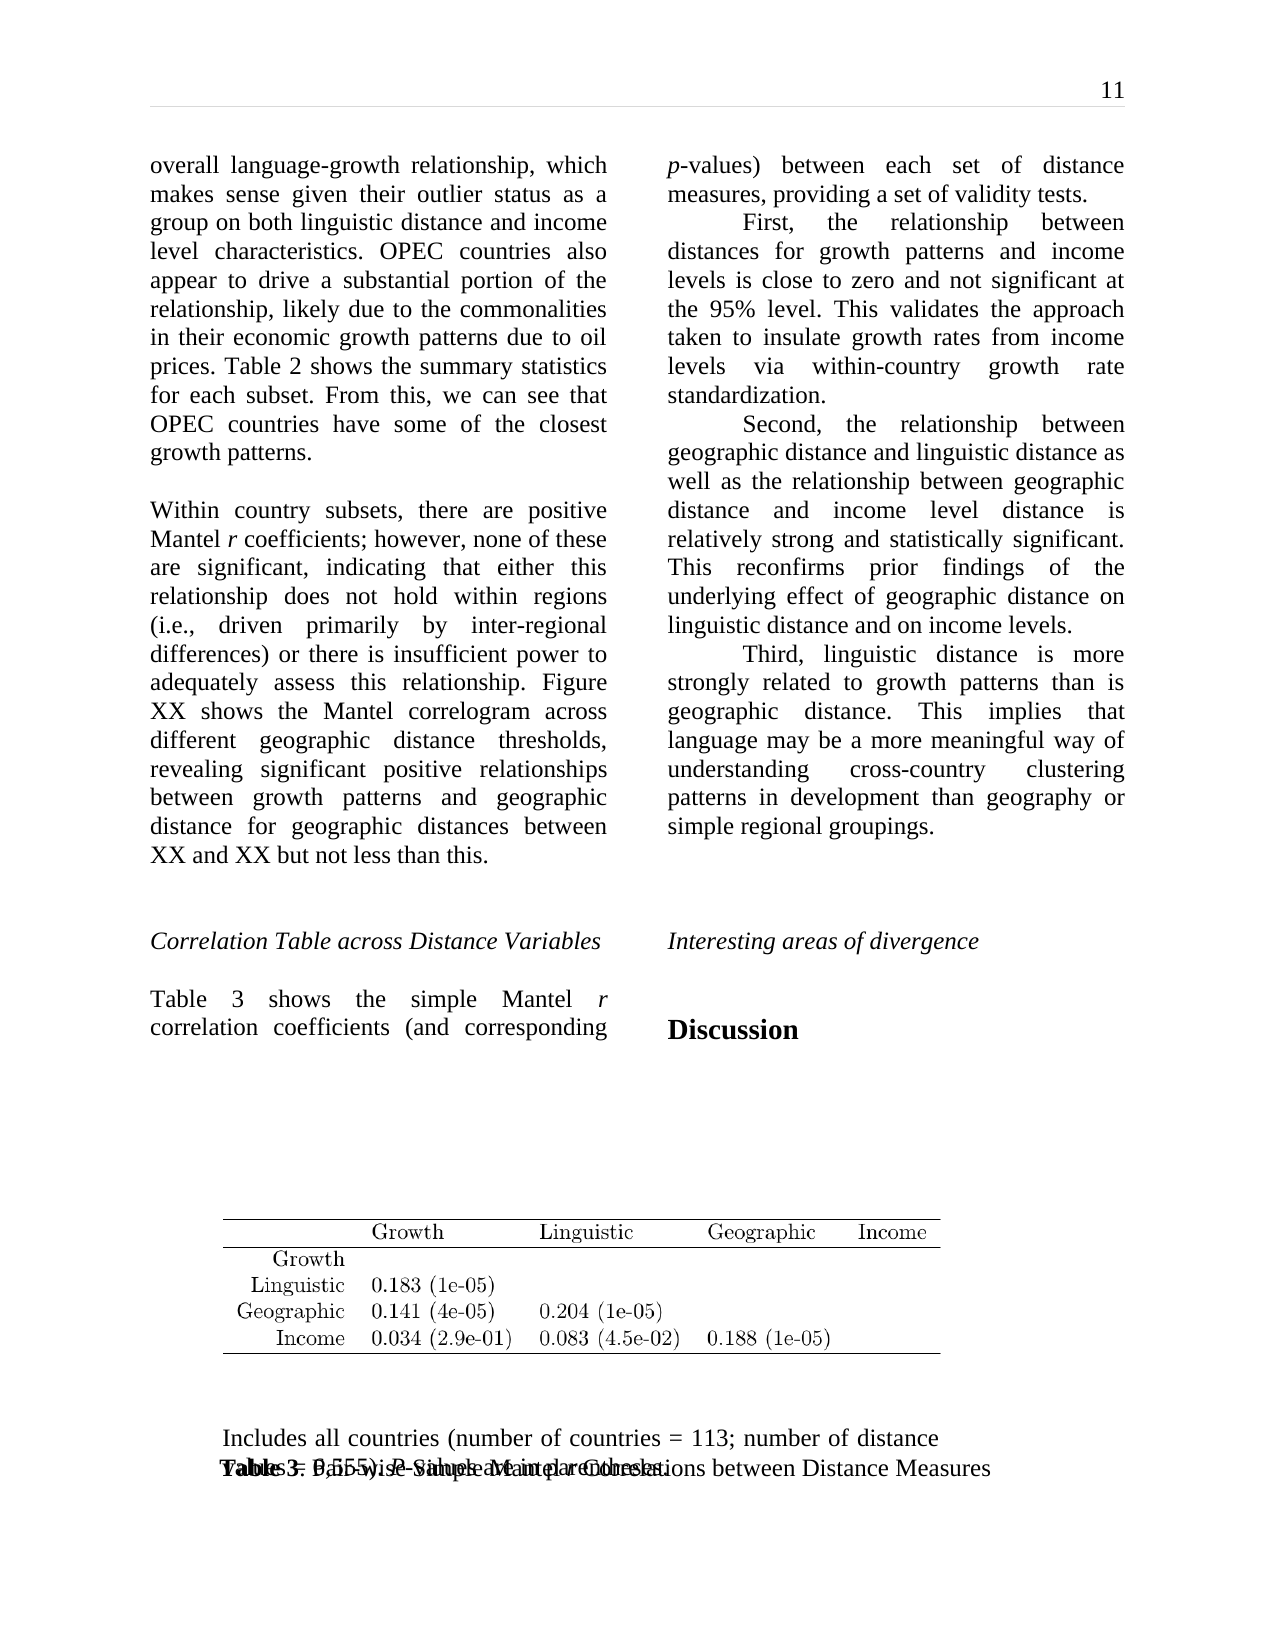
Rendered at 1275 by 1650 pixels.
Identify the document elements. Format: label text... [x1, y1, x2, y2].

text Table 3 shows the simple Mantel r correlation coefficients (and corresponding p-values) between each set of distance measures, providing a set of validity tests. [667, 150, 1125, 207]
text Correlation Table across Distance Variables [150, 926, 607, 955]
text Within country subsets, there are positive Mantel r coefficients; however, none of these are significant, indicating that either this relationship does not hold within regions (i.e., driven primarily by inter-regional differences) or there is insufficient power to adequately assess this relationship. Figure XX shows the Mantel correlogram across different geographic distance thresholds, revealing significant positive relationships between growth patterns and geographic distance for geographic distances between XX and XX but not less than this. [150, 495, 607, 869]
text Third, linguistic distance is more strongly related to growth patterns than is geographic distance. This implies that language may be a more meaningful way of understanding cross-country clustering patterns in development than geography or simple regional groupings. [667, 639, 1125, 840]
text Interesting areas of divergence [667, 926, 1125, 955]
text Discussion [667, 1012, 1125, 1046]
text Second, the relationship between geographic distance and linguistic distance as well as the relationship between geographic distance and income level distance is relatively strong and statistically significant. This reconfirms prior findings of the underlying effect of geographic distance on linguistic distance and on income levels. [667, 409, 1125, 639]
text First, the relationship between distances for growth patterns and income levels is close to zero and not significant at the 95% level. This validates the approach taken to insulate growth rates from income levels via within-country growth rate standardization. [667, 207, 1125, 409]
text Table 3 shows the simple Mantel r correlation coefficients (and corresponding p-values) between each set of distance measures, providing a set of validity tests. [150, 984, 607, 1041]
